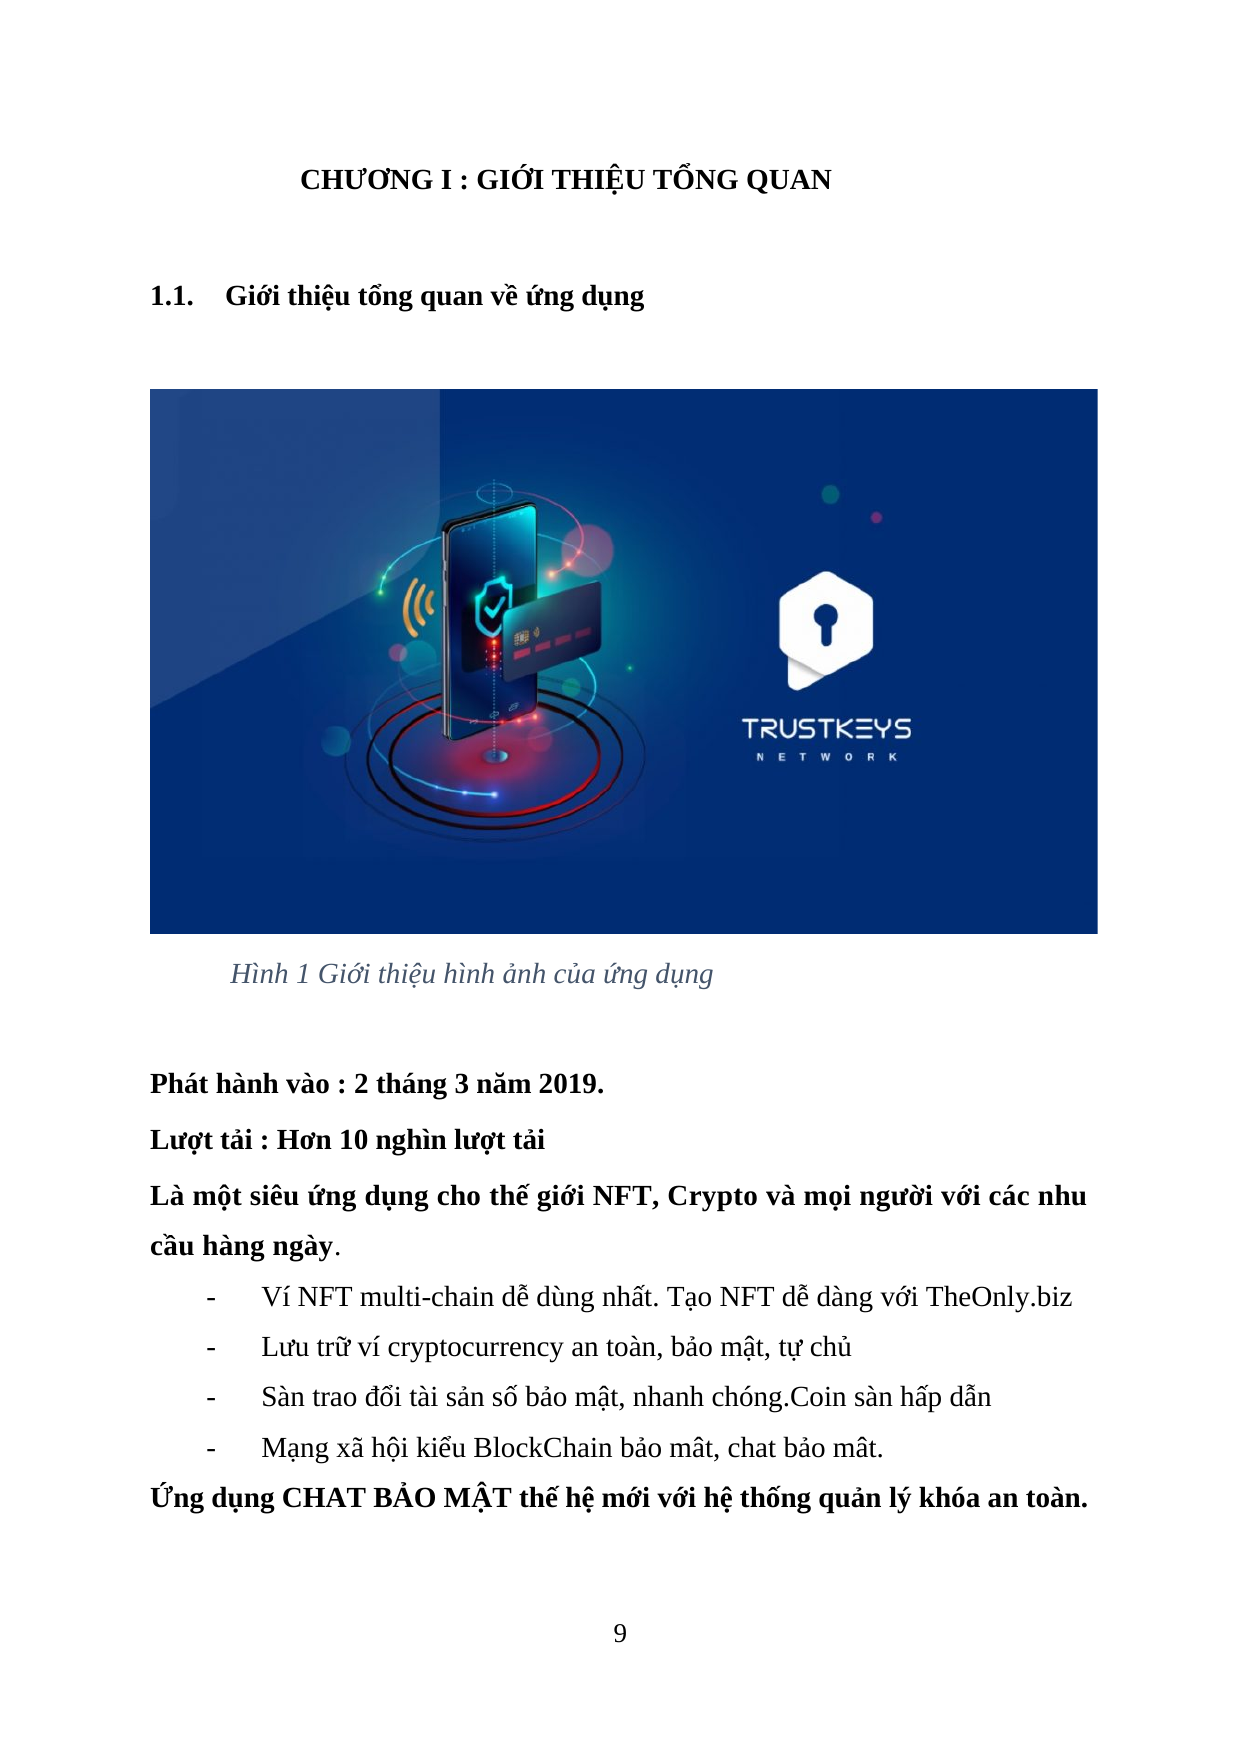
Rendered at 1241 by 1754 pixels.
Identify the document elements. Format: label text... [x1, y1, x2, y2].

list Ví NFT multi-chain dễ dùng nhất. Tạo NFT dễ dàng với TheOnly.biz [206, 1279, 1090, 1312]
list Mạng xã hội kiểu BlockChain bảo mât, chat bảo mât. [206, 1430, 1090, 1463]
text Giới thiệu tổng quan về ứng dụng [150, 278, 1090, 311]
text Ứng dụng CHAT BẢO MẬT thế hệ mới với hệ thống quản lý khóa an toàn. [150, 1480, 1090, 1514]
text Hình 1 Giới thiệu hình ảnh của ứng dụng [150, 956, 1090, 989]
picture [150, 389, 1098, 934]
list Phát hành vào : 2 tháng 3 năm 2019. [150, 1066, 1090, 1100]
list Lượt tải : Hơn 10 nghìn lượt tải [150, 1122, 1090, 1156]
list Sàn trao đổi tài sản số bảo mật, nhanh chóng.Coin sàn hấp dẫn [206, 1379, 1090, 1413]
list Lưu trữ ví cryptocurrency an toàn, bảo mật, tự chủ [206, 1329, 1090, 1363]
text Là một siêu ứng dụng cho thế giới NFT, Crypto và mọi người với các nhu cầu hàng ngày. [150, 1212, 1090, 1262]
text CHƯƠNG I : GIỚI THIỆU TỔNG QUAN [262, 162, 1090, 196]
